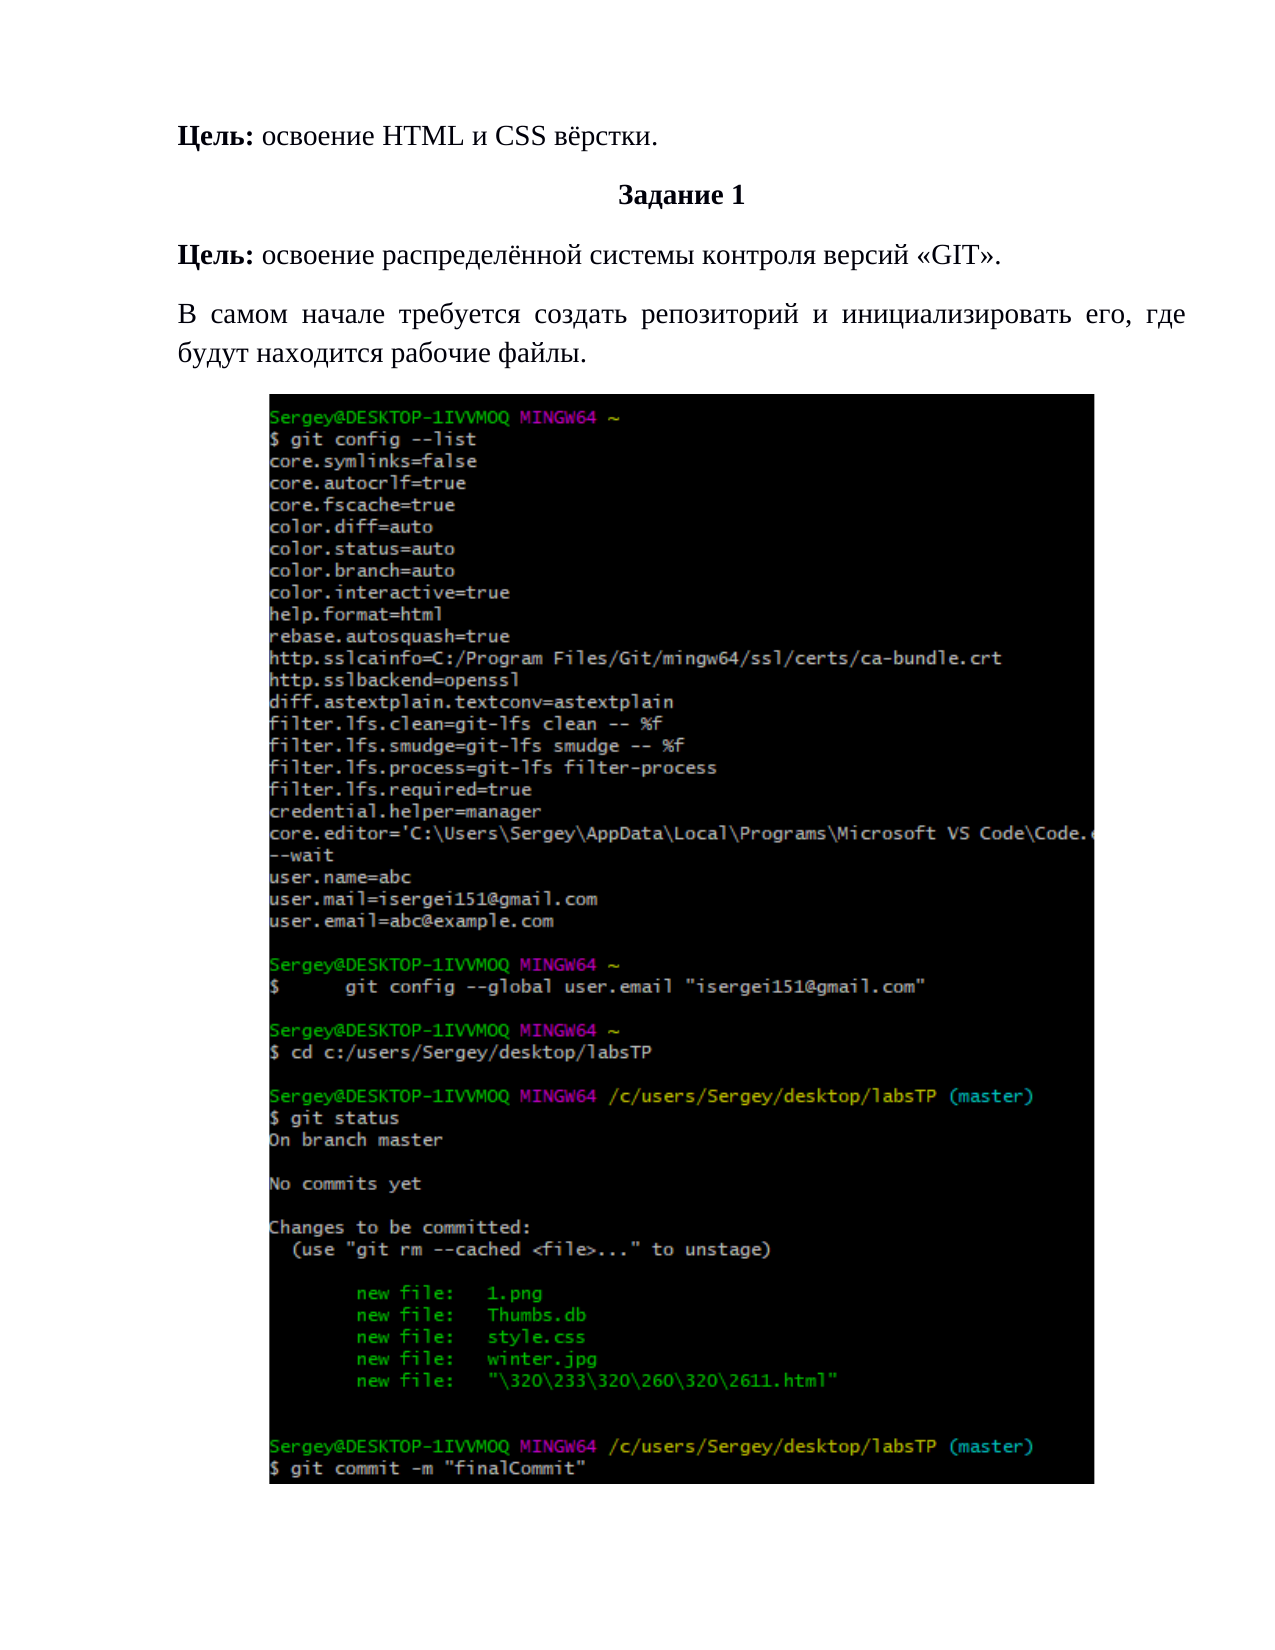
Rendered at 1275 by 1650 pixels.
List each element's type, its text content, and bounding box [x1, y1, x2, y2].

picture [269, 394, 1095, 1484]
text В самом начале требуется создать репозиторий и инициализировать его, где будут находится рабочие файлы. [177, 296, 1186, 368]
